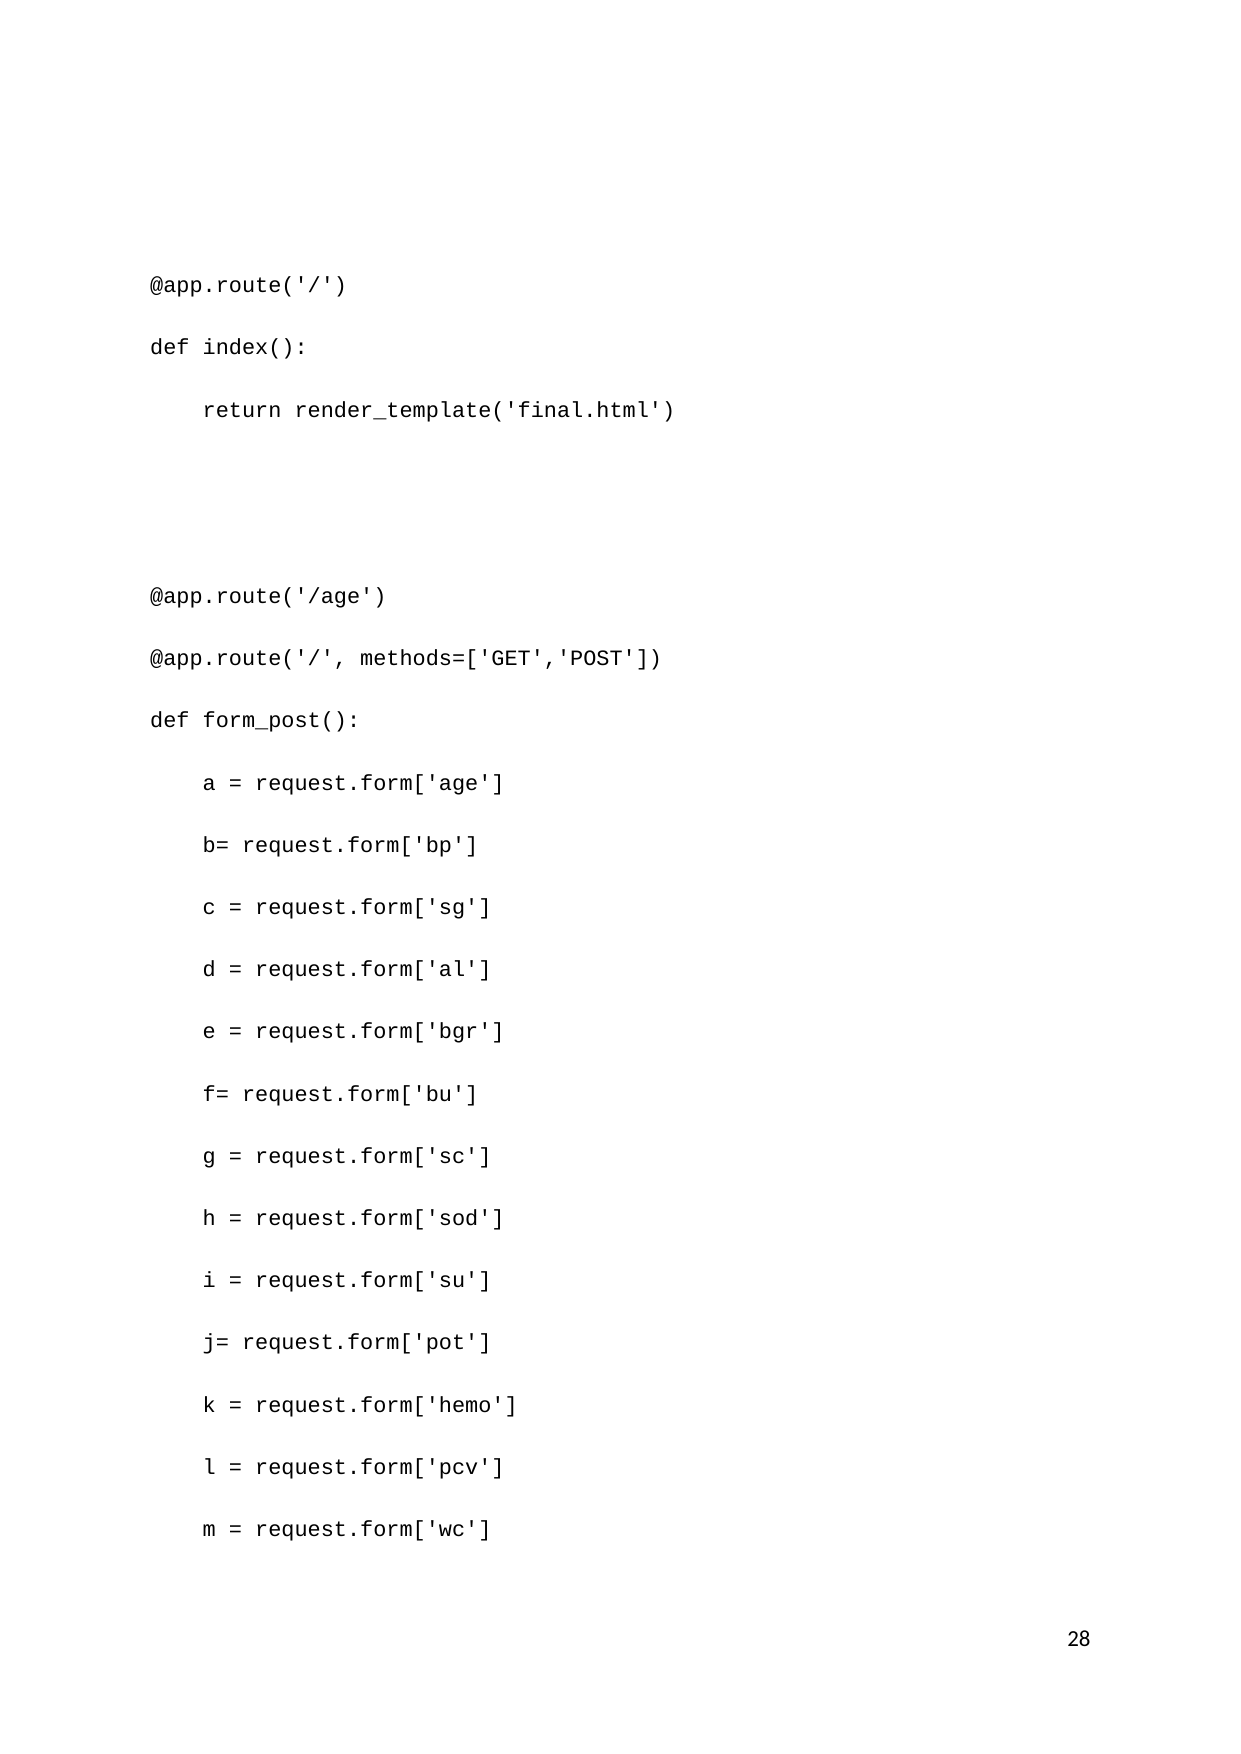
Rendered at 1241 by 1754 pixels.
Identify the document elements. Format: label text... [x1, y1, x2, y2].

text def form_post(): [150, 710, 1090, 734]
text l = request.form['pcv'] [150, 1456, 1090, 1481]
text return render_template('final.html') [150, 399, 1090, 423]
text a = request.form['age'] [150, 772, 1090, 797]
text m = request.form['wc'] [150, 1518, 1090, 1543]
text c = request.form['sg'] [150, 896, 1090, 921]
text j= request.form['pot'] [150, 1332, 1090, 1356]
text e = request.form['bgr'] [150, 1021, 1090, 1045]
text @app.route('/', methods=['GET','POST']) [150, 647, 1090, 672]
text def index(): [150, 337, 1090, 361]
text k = request.form['hemo'] [150, 1394, 1090, 1418]
text g = request.form['sc'] [150, 1145, 1090, 1170]
text d = request.form['al'] [150, 958, 1090, 983]
text @app.route('/age') [150, 585, 1090, 610]
text f= request.form['bu'] [150, 1083, 1090, 1108]
text h = request.form['sod'] [150, 1207, 1090, 1232]
text b= request.form['bp'] [150, 834, 1090, 859]
text @app.route('/') [150, 274, 1090, 299]
text i = request.form['su'] [150, 1269, 1090, 1294]
